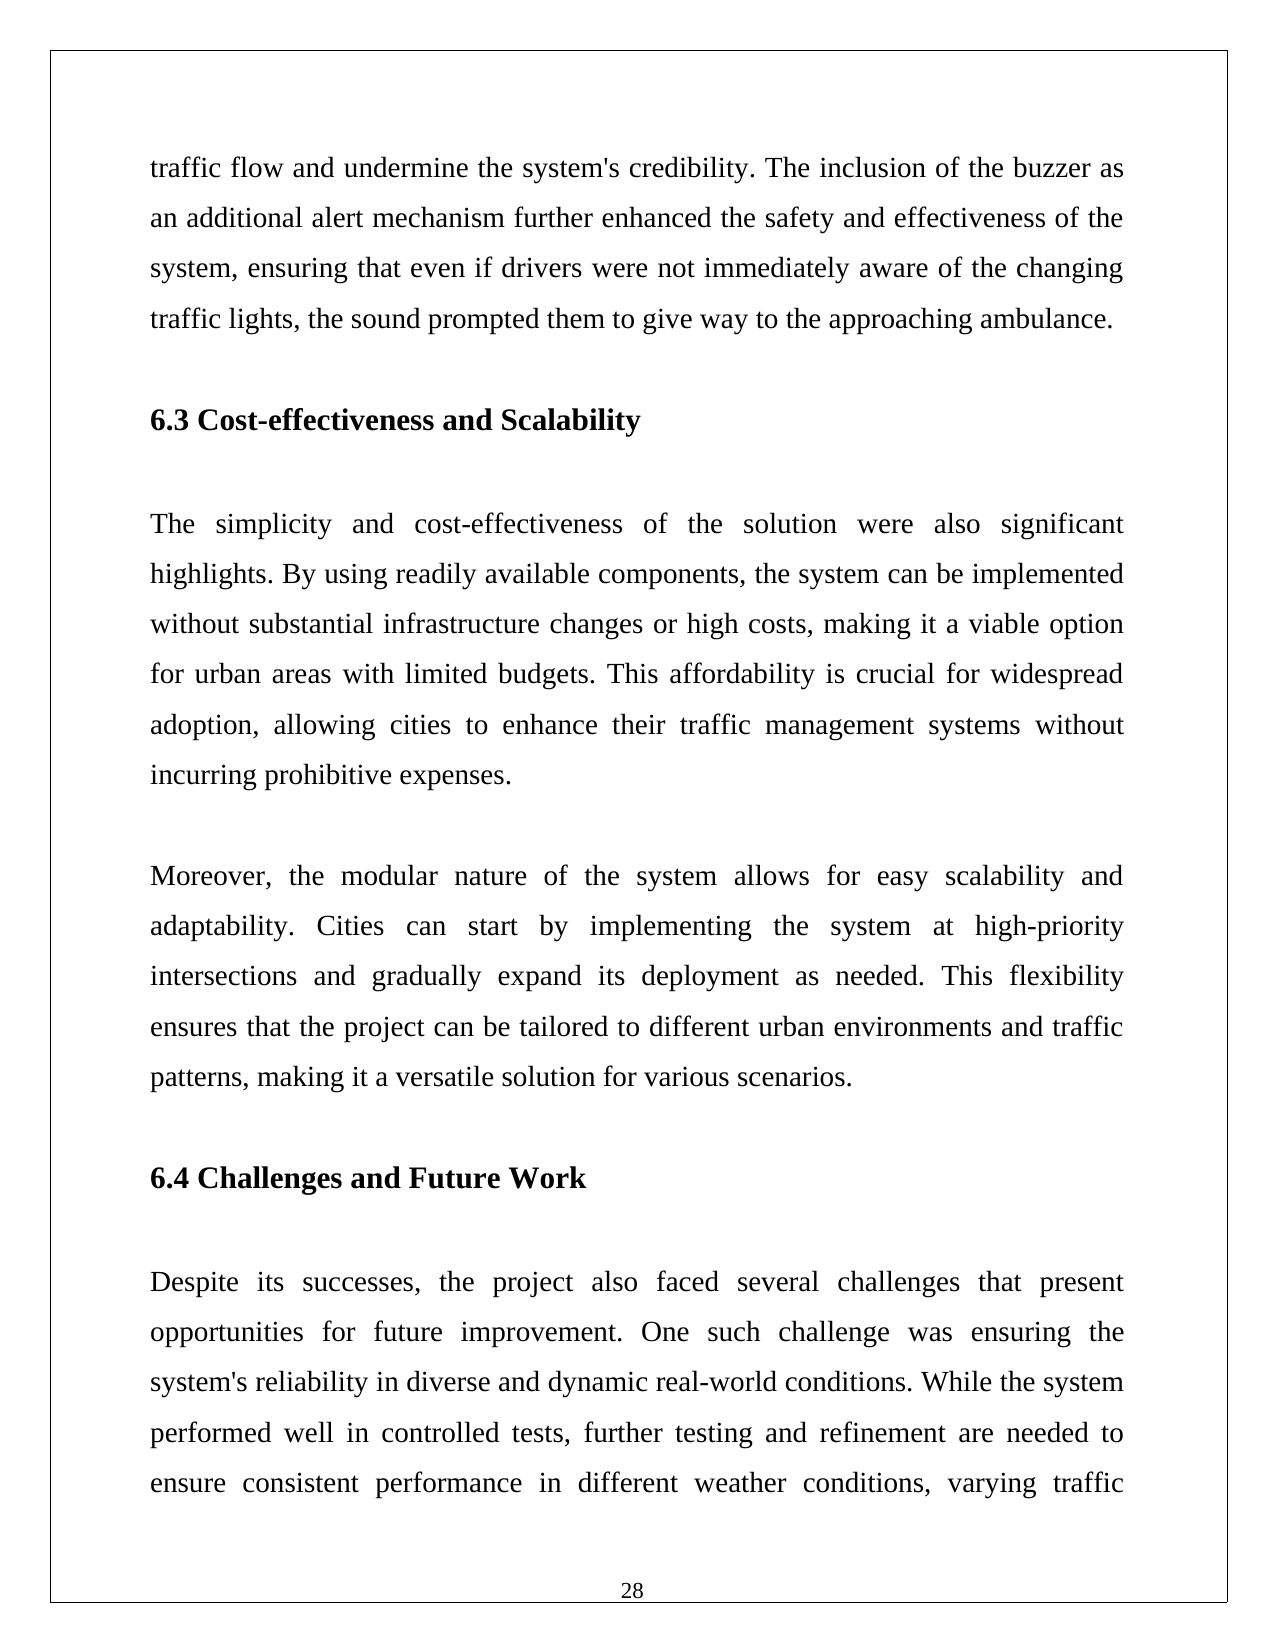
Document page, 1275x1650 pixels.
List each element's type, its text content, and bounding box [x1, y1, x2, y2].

text 6.3 Cost-effectiveness and Scalability [150, 402, 1125, 437]
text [150, 1264, 1125, 1499]
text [150, 150, 1125, 334]
text Moreover, the modular nature of the system allows for easy scalability and adaptability. Cities can start by implementing the system at high-priority intersections and gradually expand its deployment as needed. This flexibility ensures that the project can be tailored to different urban environments and traffic patterns, making it a versatile solution for various scenarios. [150, 858, 1125, 1093]
text 6.4 Challenges and Future Work [150, 1160, 1125, 1196]
text The simplicity and cost-effectiveness of the solution were also significant highlights. By using readily available components, the system can be implemented without substantial infrastructure changes or high costs, making it a viable option for urban areas with limited budgets. This affordability is crucial for widespread adoption, allowing cities to enhance their traffic management systems without incurring prohibitive expenses. [150, 506, 1125, 791]
